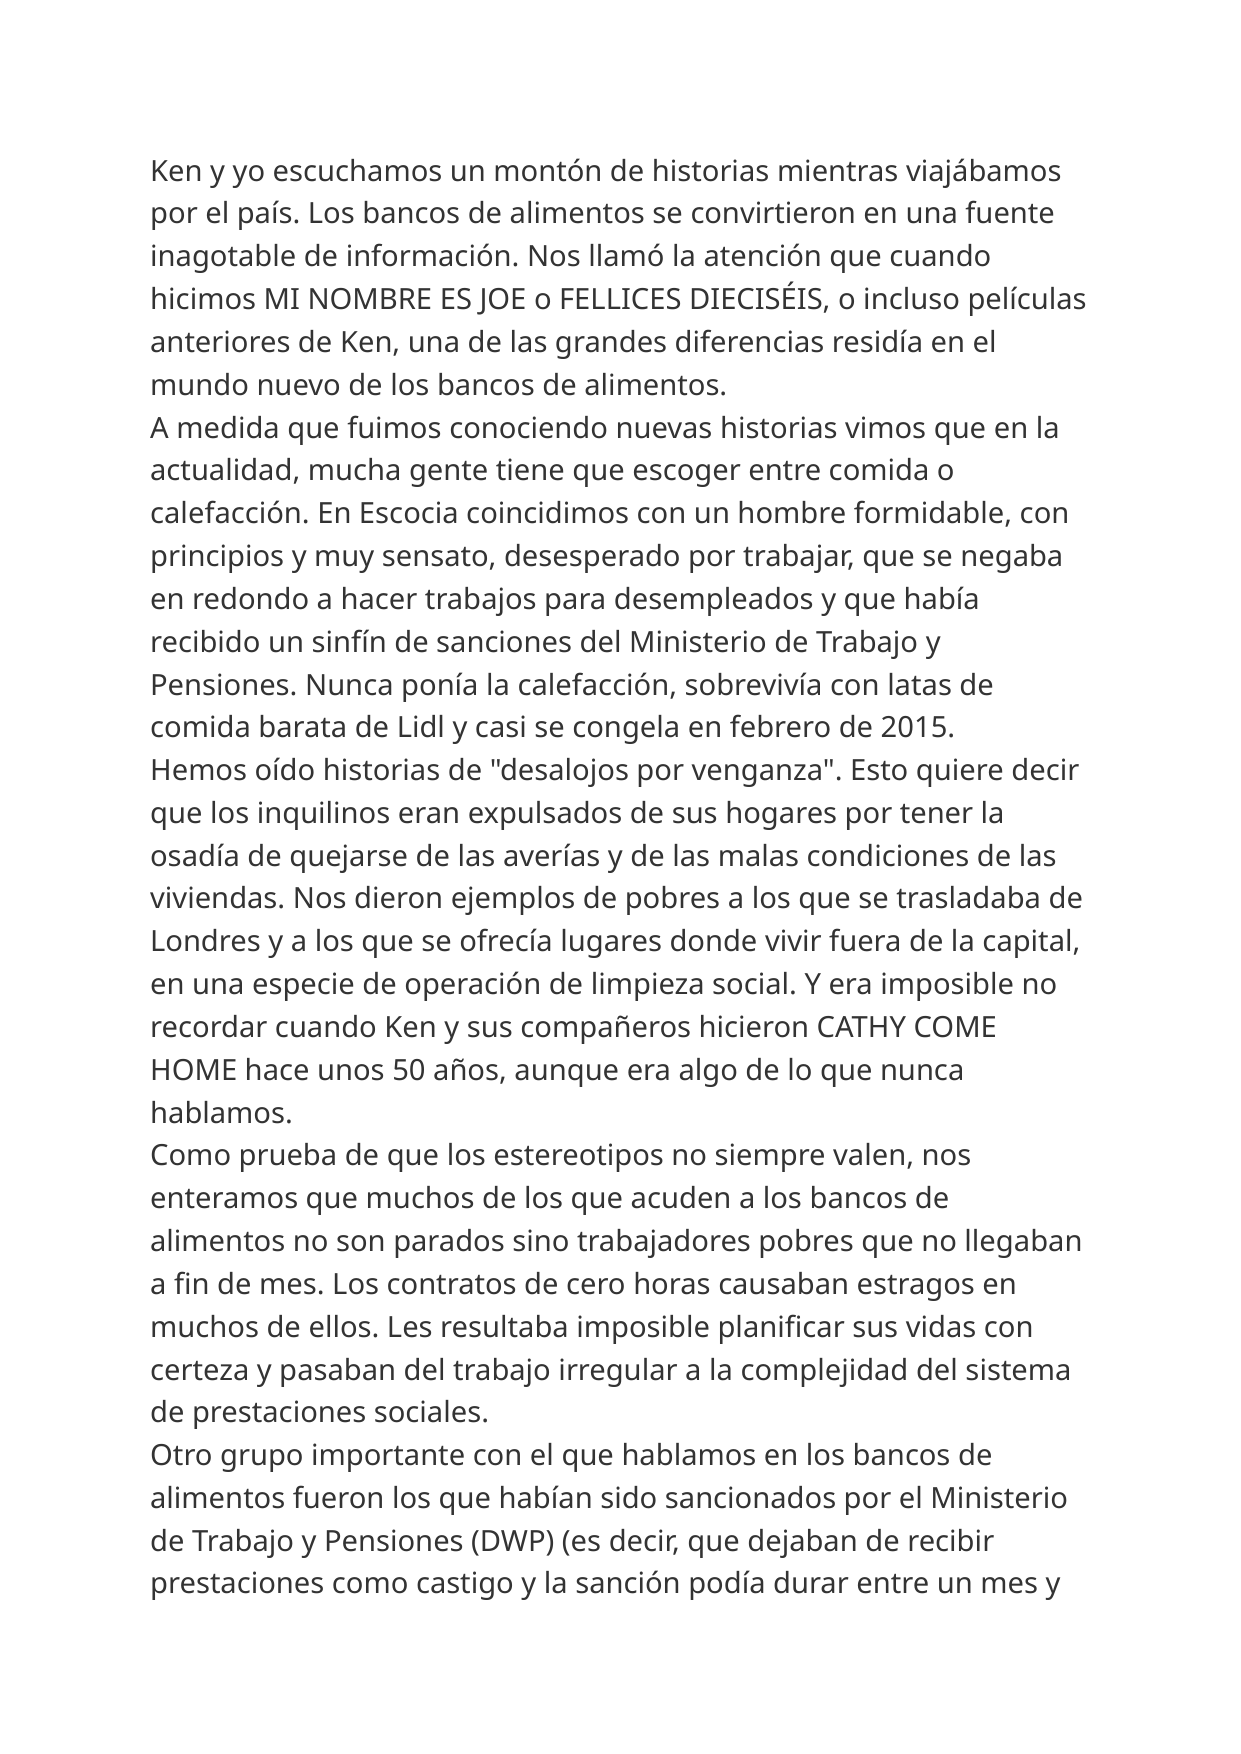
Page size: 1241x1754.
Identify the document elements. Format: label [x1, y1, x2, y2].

text [150, 150, 1090, 1602]
